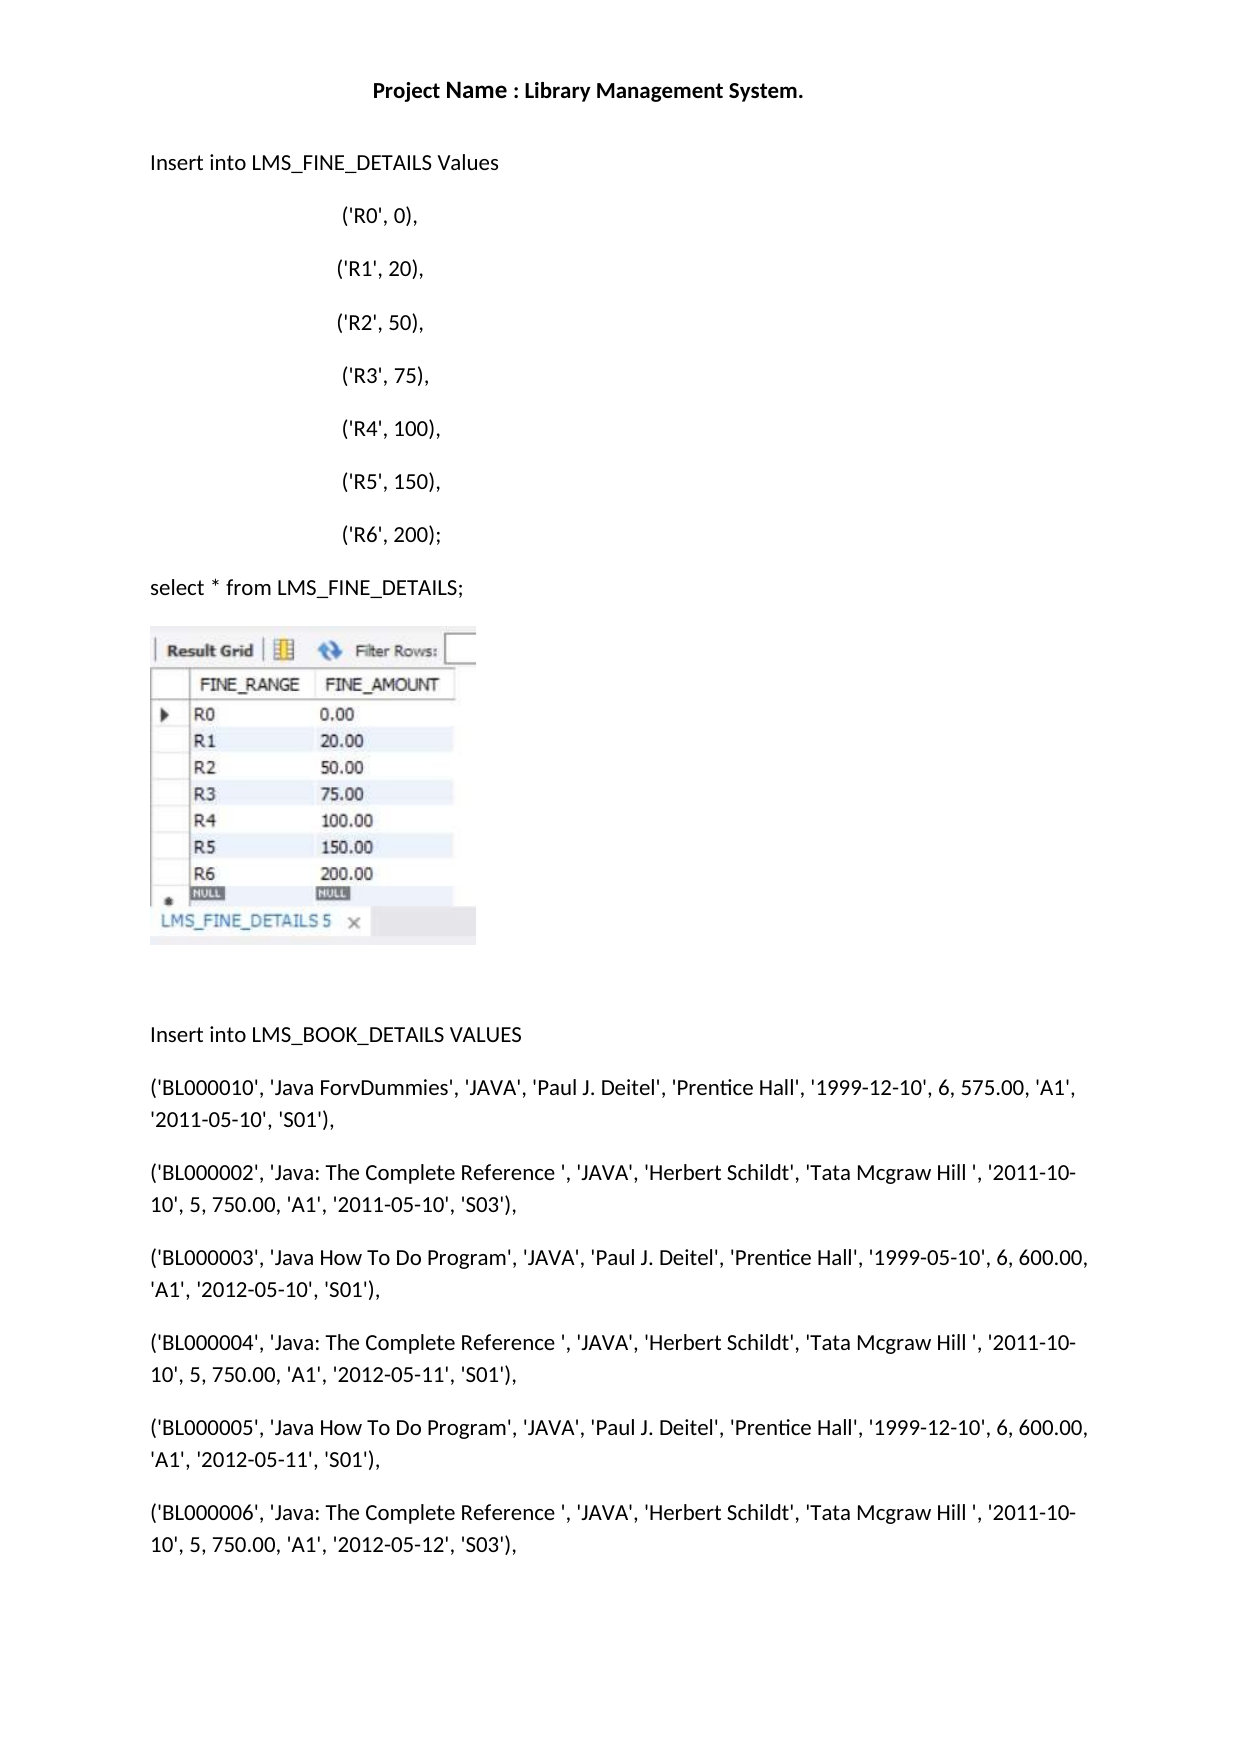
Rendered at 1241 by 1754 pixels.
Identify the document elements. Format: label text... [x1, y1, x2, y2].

text ('R2', 50), [336, 308, 1103, 336]
text ('R3', 75), [341, 361, 1103, 389]
text ('BL000002', 'Java: The Complete Reference ', 'JAVA', 'Herbert Schildt', 'Tata Mcgraw Hill ', '2011-10- 10', 5, 750.00, 'A1', '2011-05-10', 'S03'), [150, 1158, 1080, 1218]
text ('BL000010', 'Java ForvDummies', 'JAVA', 'Paul J. Deitel', 'Prentice Hall', '1999-12-10', 6, 575.00, 'A1', '2011-05-10', 'S01'), [150, 1073, 1078, 1133]
text ('R6', 200); [341, 520, 1103, 548]
text ('R0', 0), [341, 201, 1103, 229]
picture [150, 626, 477, 945]
text ('BL000004', 'Java: The Complete Reference ', 'JAVA', 'Herbert Schildt', 'Tata Mcgraw Hill ', '2011-10- 10', 5, 750.00, 'A1', '2012-05-11', 'S01'), [150, 1328, 1080, 1388]
text Insert into LMS_BOOK_DETAILS VALUES [150, 1020, 1103, 1048]
text ('BL000005', 'Java How To Do Program', 'JAVA', 'Paul J. Deitel', 'Prentice Hall', '1999-12-10', 6, 600.00, 'A1', '2012-05-11', 'S01'), [150, 1413, 1092, 1473]
text ('R4', 100), [341, 414, 1103, 442]
text Insert into LMS_FINE_DETAILS Values [150, 148, 1103, 176]
text select * from LMS_FINE_DETAILS; [150, 573, 1103, 601]
text ('BL000006', 'Java: The Complete Reference ', 'JAVA', 'Herbert Schildt', 'Tata Mcgraw Hill ', '2011-10- 10', 5, 750.00, 'A1', '2012-05-12', 'S03'), [150, 1498, 1080, 1558]
text ('BL000003', 'Java How To Do Program', 'JAVA', 'Paul J. Deitel', 'Prentice Hall', '1999-05-10', 6, 600.00, 'A1', '2012-05-10', 'S01'), [150, 1243, 1092, 1303]
text ('R1', 20), [336, 254, 1103, 282]
text ('R5', 150), [341, 467, 1103, 495]
